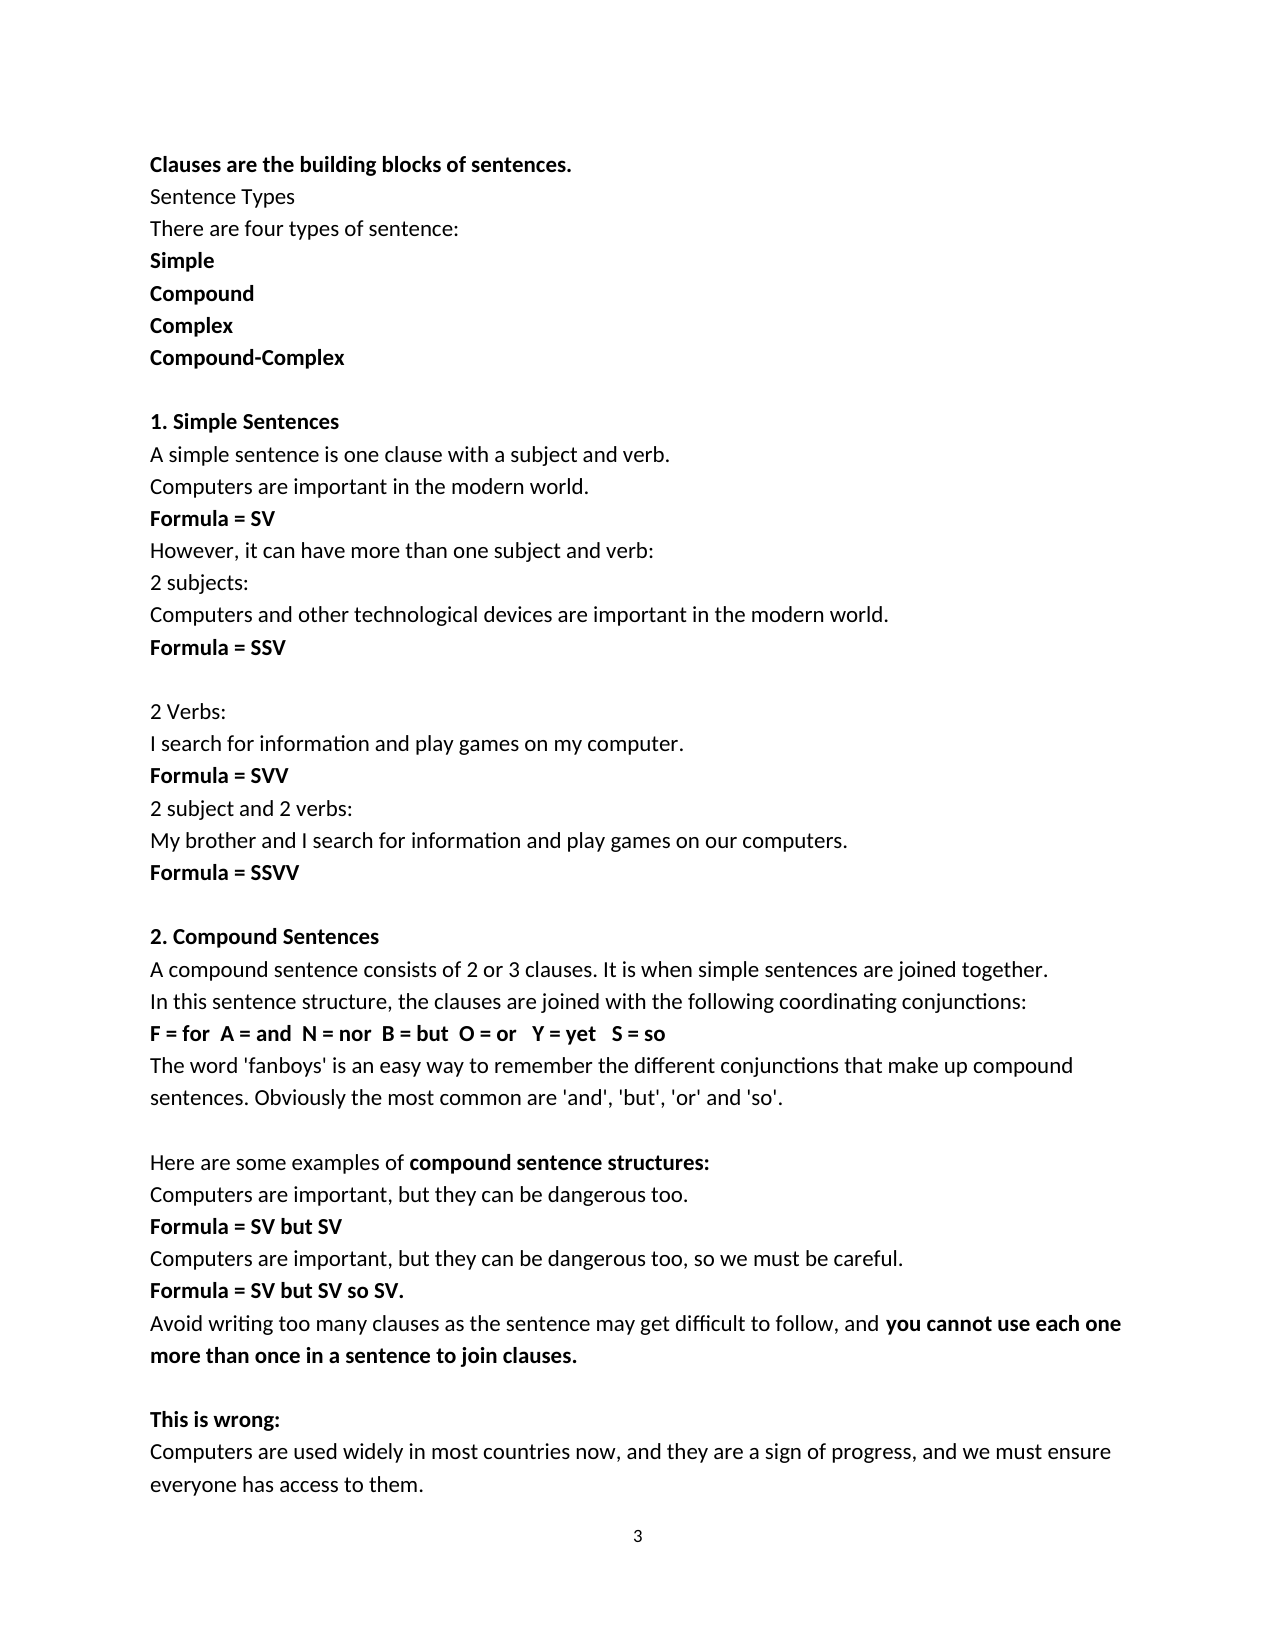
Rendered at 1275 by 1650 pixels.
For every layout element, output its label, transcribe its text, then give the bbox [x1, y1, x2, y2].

text 2 subject and 2 verbs: [150, 794, 1125, 822]
text Computers are important, but they can be dangerous too, so we must be careful. [150, 1244, 1125, 1272]
text Compound-Complex [150, 343, 1125, 371]
text Sentence Types [150, 182, 1125, 210]
text 1. Simple Sentences [150, 407, 1125, 436]
text My brother and I search for information and play games on our computers. [150, 826, 1125, 854]
text Formula = SV but SV [150, 1212, 1125, 1240]
text 2 Verbs: [150, 697, 1125, 725]
text Complex [150, 311, 1125, 339]
text Formula = SV but SV so SV. [150, 1277, 1125, 1304]
text Here are some examples of compound sentence structures: [150, 1148, 1125, 1176]
text A simple sentence is one clause with a subject and verb. [150, 440, 1125, 468]
text Computers are used widely in most countries now, and they are a sign of progress, and we must ensure everyone has access to them. [150, 1437, 1125, 1498]
text Compound [150, 279, 1125, 307]
text This is wrong: [150, 1405, 1125, 1433]
text Clauses are the building blocks of sentences. [150, 150, 1125, 178]
text Simple [150, 247, 1125, 274]
text Formula = SSV [150, 633, 1125, 661]
text The word 'fanboys' is an easy way to remember the different conjunctions that make up compound sentences. Obviously the most common are 'and', 'but', 'or' and 'so'. [150, 1051, 1125, 1111]
text I search for information and play games on my computer. [150, 729, 1125, 757]
text A compound sentence consists of 2 or 3 clauses. It is when simple sentences are joined together. [150, 955, 1125, 983]
text Computers are important in the modern world. [150, 472, 1125, 500]
text F = for A = and N = nor B = but O = or Y = yet S = so [150, 1019, 1125, 1047]
text In this sentence structure, the clauses are joined with the following coordinating conjunctions: [150, 987, 1125, 1015]
text There are four types of sentence: [150, 214, 1125, 242]
text Computers and other technological devices are important in the modern world. [150, 601, 1125, 629]
text 2. Compound Sentences [150, 922, 1125, 951]
text Avoid writing too many clauses as the sentence may get difficult to follow, and you cannot use each one more than once in a sentence to join clauses. [150, 1309, 1125, 1369]
text Formula = SVV [150, 762, 1125, 789]
text Computers are important, but they can be dangerous too. [150, 1180, 1125, 1208]
text Formula = SV [150, 504, 1125, 532]
text Formula = SSVV [150, 858, 1125, 886]
text 2 subjects: [150, 568, 1125, 596]
text However, it can have more than one subject and verb: [150, 536, 1125, 564]
